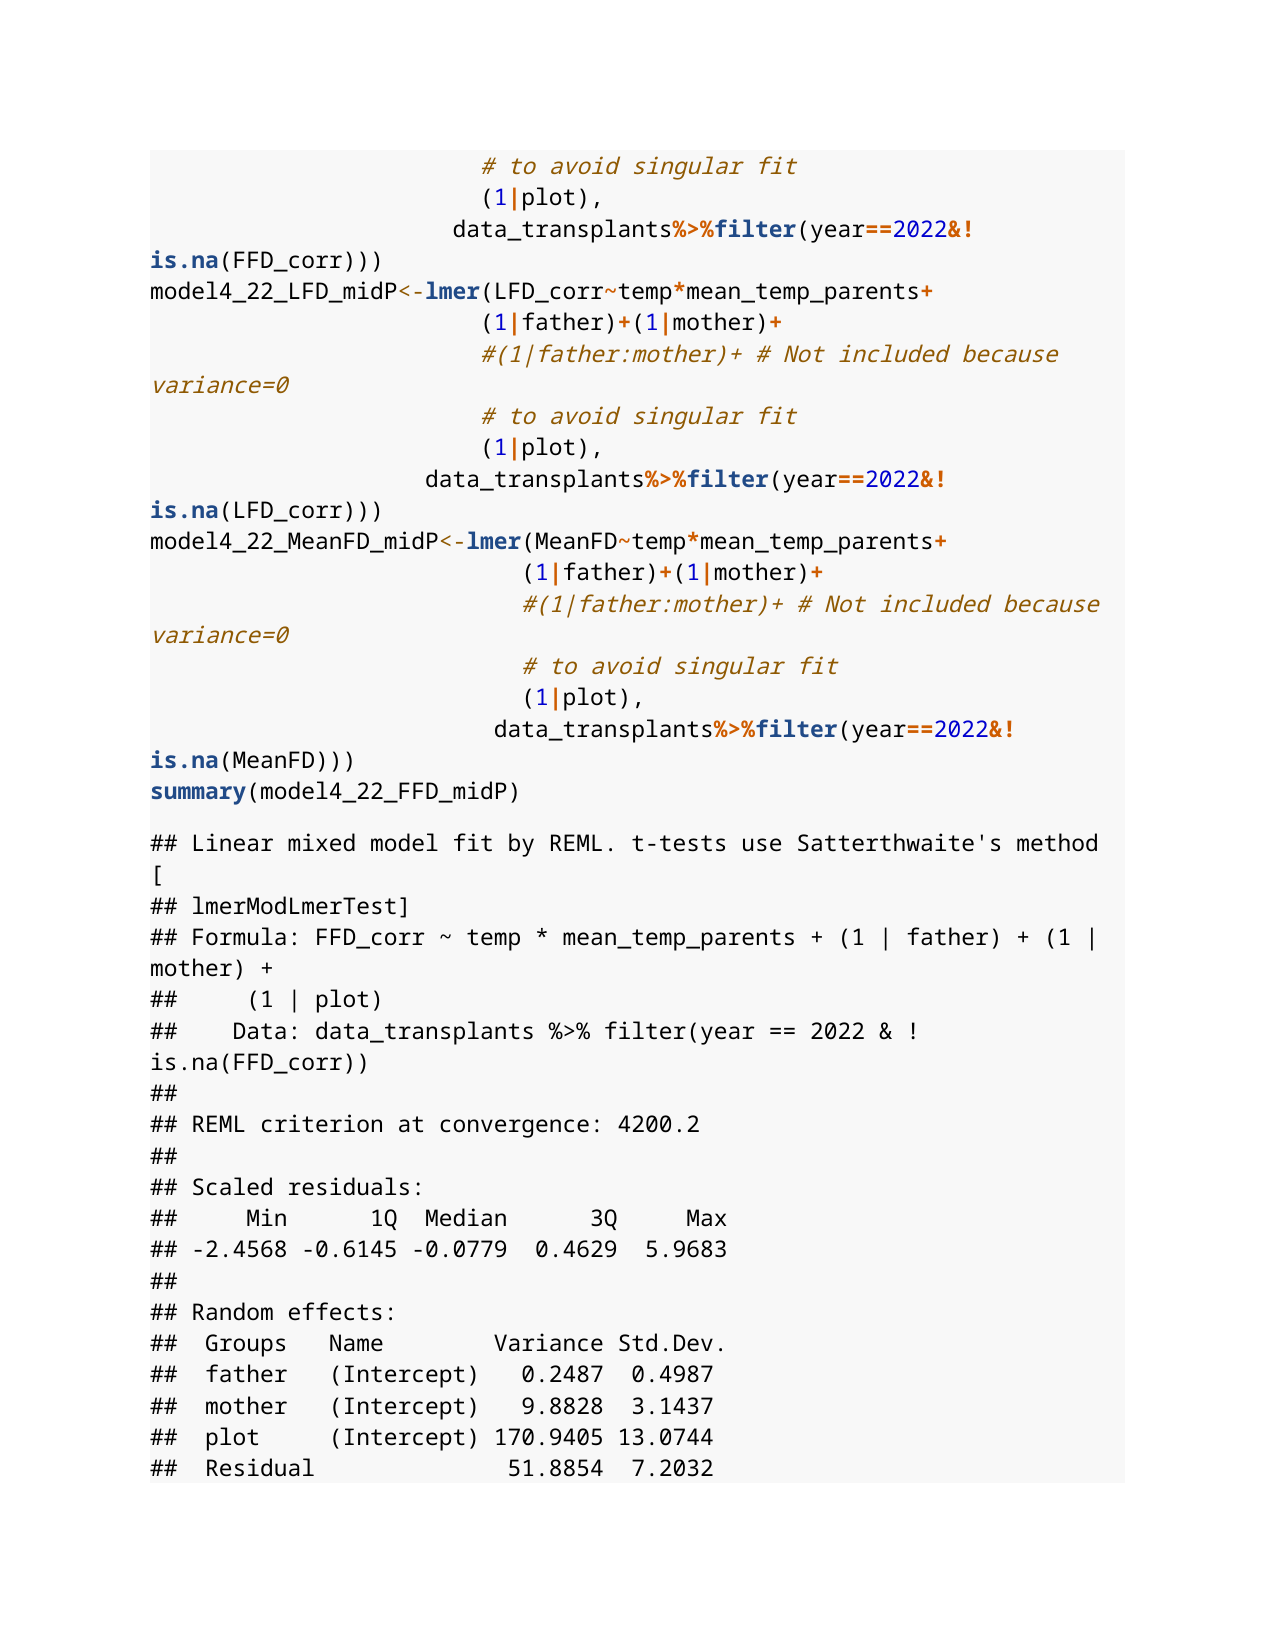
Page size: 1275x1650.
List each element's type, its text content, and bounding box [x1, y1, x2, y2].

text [150, 827, 1125, 1483]
